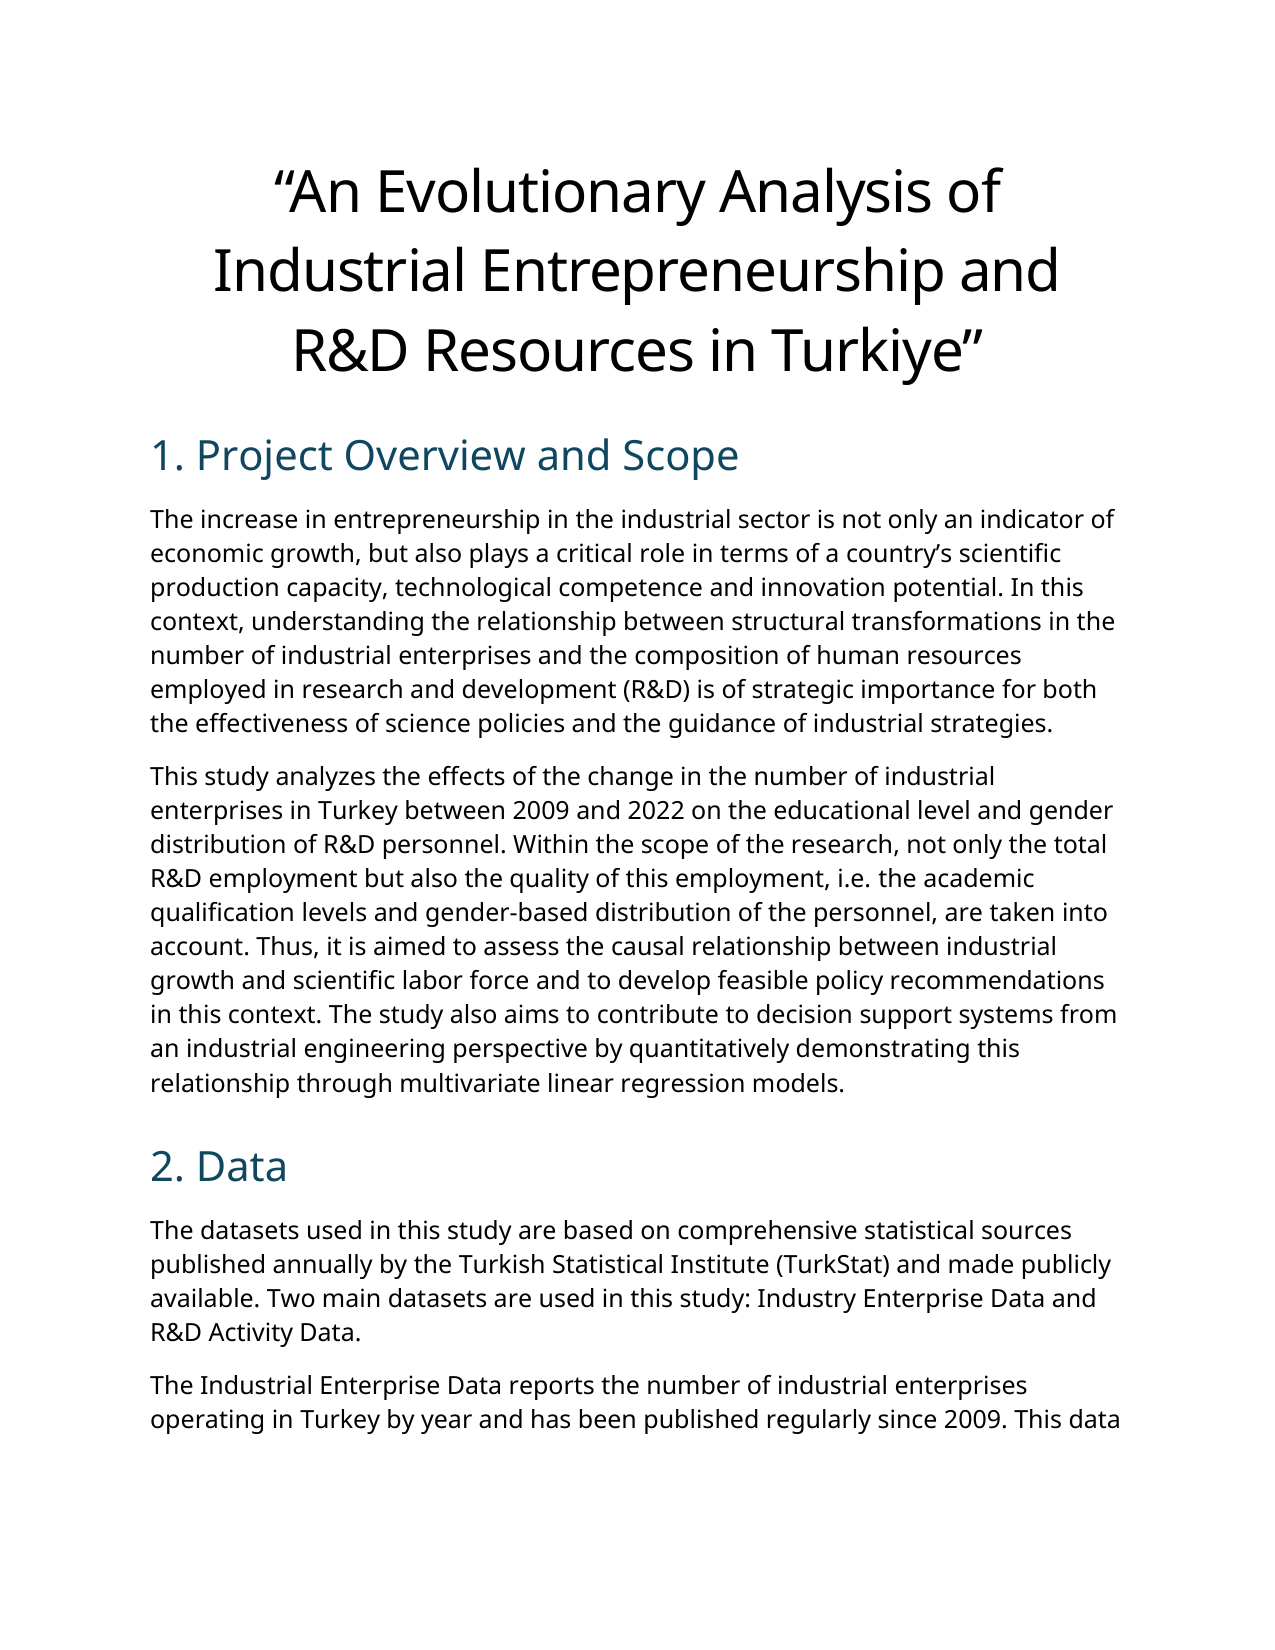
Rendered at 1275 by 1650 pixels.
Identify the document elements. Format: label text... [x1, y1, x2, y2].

text The datasets used in this study are based on comprehensive statistical sources published annually by the Turkish Statistical Institute (TurkStat) and made publicly available. Two main datasets are used in this study: Industry Enterprise Data and R&D Activity Data. [150, 1212, 1125, 1348]
title “An Evolutionary Analysis of Industrial Entrepreneurship and R&D Resources in Turkiye” [150, 150, 1125, 388]
subtitle 2. Data [150, 1137, 1125, 1193]
text This study analyzes the effects of the change in the number of industrial enterprises in Turkey between 2009 and 2022 on the educational level and gender distribution of R&D personnel. Within the scope of the research, not only the total R&D employment but also the quality of this employment, i.e. the academic qualification levels and gender-based distribution of the personnel, are taken into account. Thus, it is aimed to assess the causal relationship between industrial growth and scientific labor force and to develop feasible policy recommendations in this context. The study also aims to contribute to decision support systems from an industrial engineering perspective by quantitatively demonstrating this relationship through multivariate linear regression models. [150, 759, 1125, 1099]
text The increase in entrepreneurship in the industrial sector is not only an indicator of economic growth, but also plays a critical role in terms of a country’s scientific production capacity, technological competence and innovation potential. In this context, understanding the relationship between structural transformations in the number of industrial enterprises and the composition of human resources employed in research and development (R&D) is of strategic importance for both the effectiveness of science policies and the guidance of industrial strategies. [150, 501, 1125, 740]
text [150, 1367, 1125, 1435]
subtitle 1. Project Overview and Scope [150, 426, 1125, 483]
